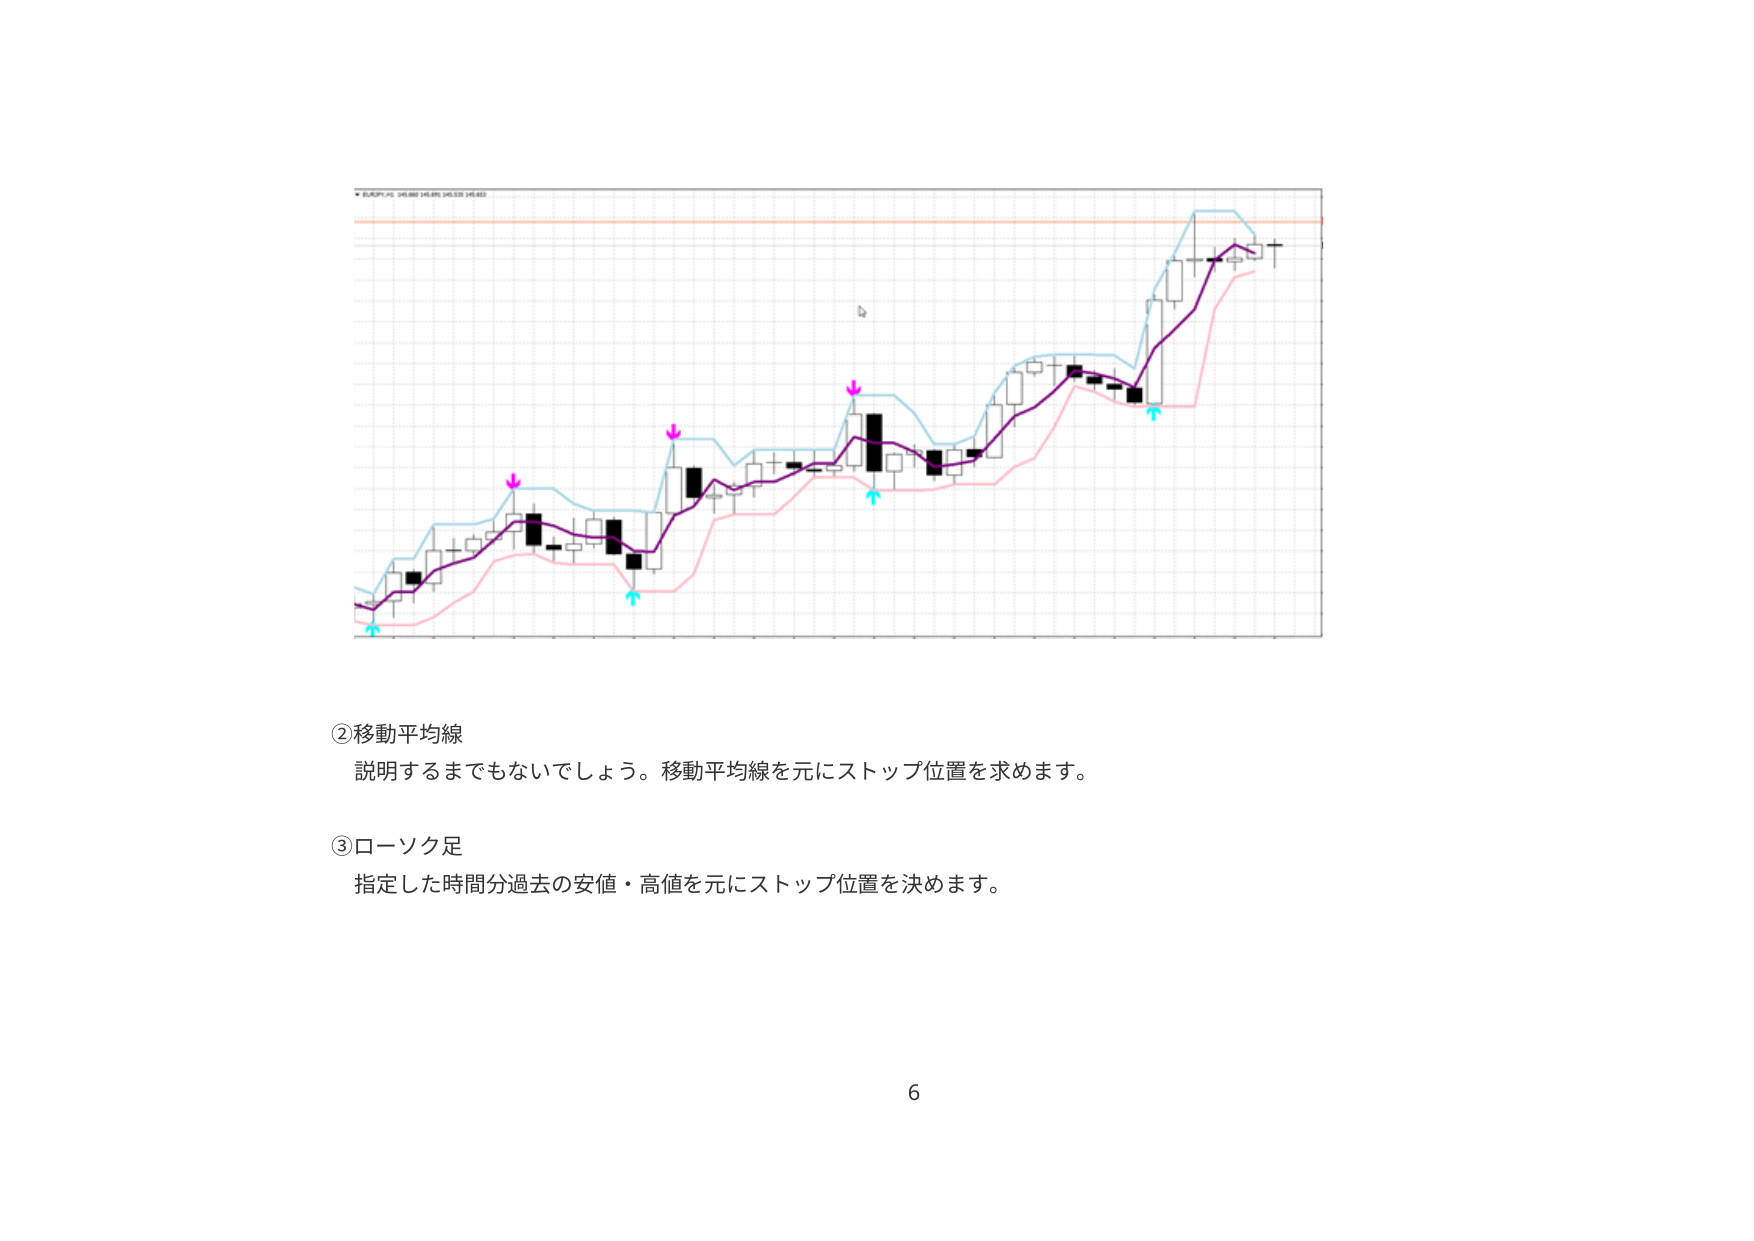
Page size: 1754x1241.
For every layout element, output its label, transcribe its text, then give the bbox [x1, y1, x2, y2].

text 説明するまでもないでしょう。移動平均線を元にストップ位置を求めます。 [339, 751, 1621, 789]
text ②移動平均線 [236, 714, 1621, 751]
text ③ローソク足 [236, 826, 1621, 864]
picture [354, 188, 1324, 639]
text 指定した時間分過去の安値・高値を元にストップ位置を決めます。 [339, 864, 1621, 901]
